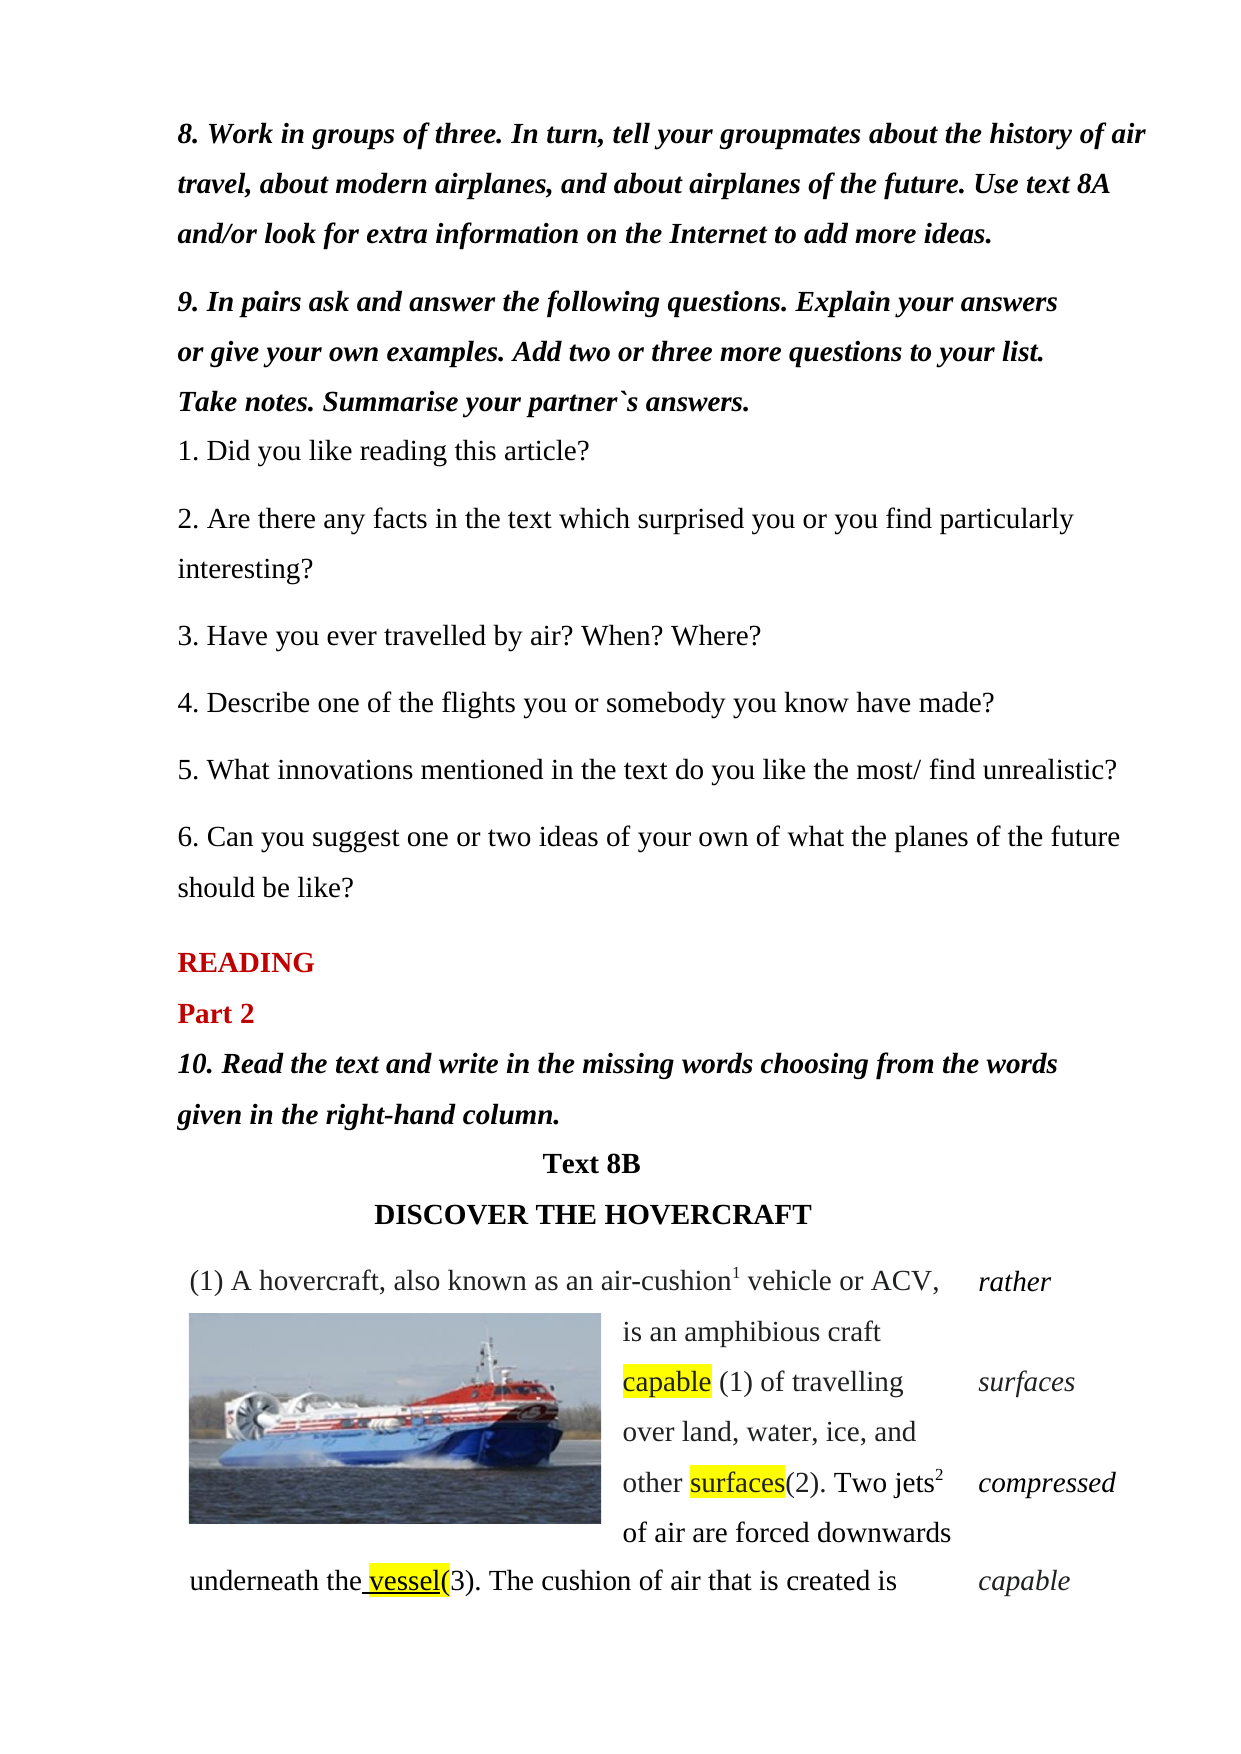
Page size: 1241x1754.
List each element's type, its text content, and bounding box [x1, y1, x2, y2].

list Did you like reading this article? [177, 434, 1198, 467]
list What innovations mentioned in the text do you like the most/ find unrealistic? [177, 752, 1198, 786]
table_header rather surfaces compressed capable [965, 1264, 1137, 1599]
subtitle Text 8B [184, 1147, 998, 1180]
list Work in groups of three. In turn, tell your groupmates about the history of air travel, about modern airplanes, and about airplanes of the future. Use text 8A and/or look for extra information on the Internet to add more ideas. [177, 116, 1148, 250]
subtitle In pairs ask and answer the following questions. Explain your answers or give your own examples. Add two or three more questions to your list. Take notes. Summarise your partner`s answers. [177, 284, 1092, 418]
table_header (1) A hovercraft, also known as an air-cushion1 vehicle or ACV, is an amphibious craft capable (1) of travelling over land, water, ice, and other surfaces(2). Two jets2 of air are forced downwards underneath the vessel(3). The cushion of air that is created is [169, 1264, 965, 1599]
list Read the text and write in the missing words choosing from the words given in the right-hand column. [177, 1046, 1129, 1130]
list Are there any facts in the text which surprised you or you find particularly interesting? [177, 501, 1074, 585]
list Describe one of the flights you or somebody you know have made? [177, 685, 1198, 718]
text DISCOVER THE HOVERCRAFT [184, 1197, 1002, 1230]
list Have you ever travelled by air? When? Where? [177, 618, 1198, 652]
text Part 2 [177, 996, 1198, 1029]
list Can you suggest one or two ideas of your own of what the planes of the future should be like? [177, 819, 1120, 903]
subtitle READING [177, 946, 1198, 979]
